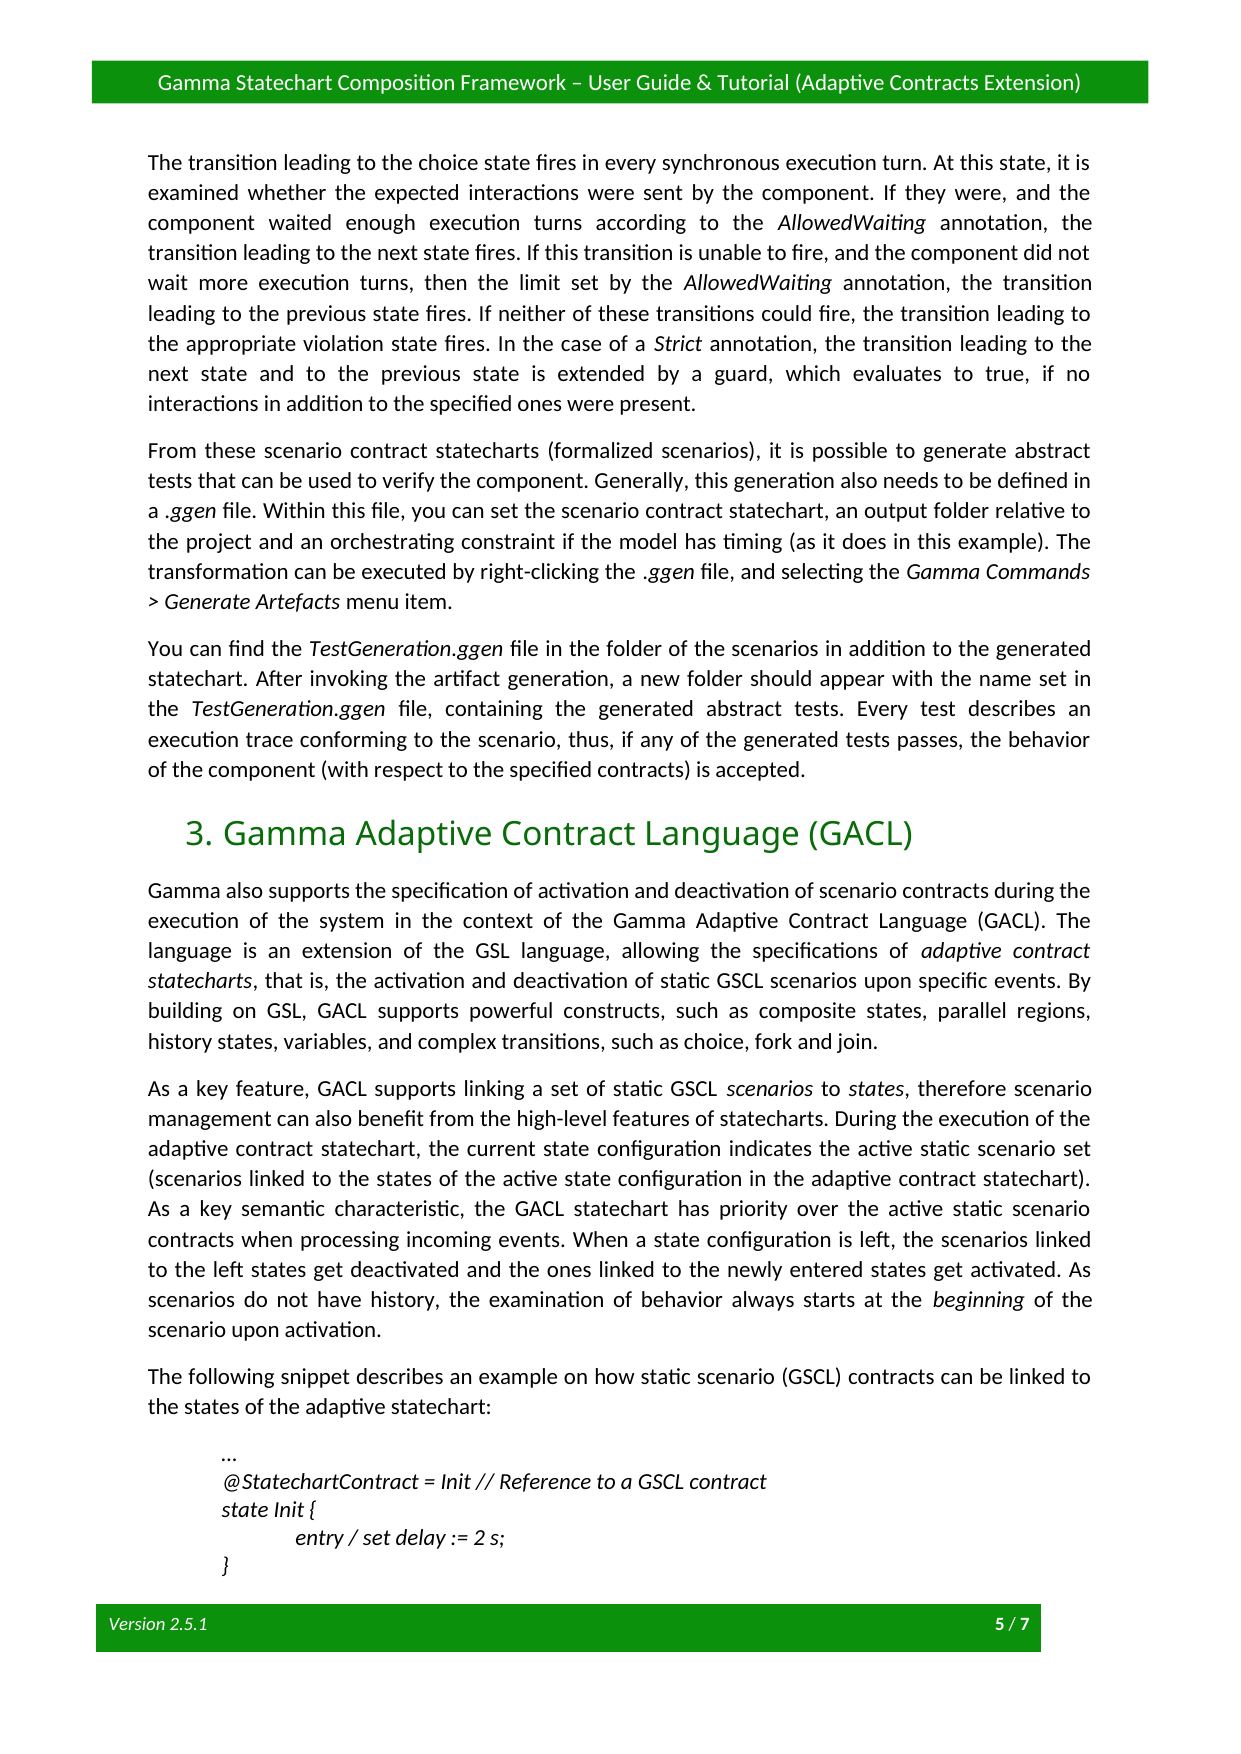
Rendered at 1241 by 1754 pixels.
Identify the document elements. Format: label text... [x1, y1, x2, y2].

text Gamma also supports the specification of activation and deactivation of scenario contracts during the execution of the system in the context of the Gamma Adaptive Contract Language (GACL). The language is an extension of the GSL language, allowing the specifications of adaptive contract statecharts, that is, the activation and deactivation of static GSCL scenarios upon specific events. By building on GSL, GACL supports powerful constructs, such as composite states, parallel regions, history states, variables, and complex transitions, such as choice, fork and join. [148, 876, 1093, 1055]
text entry / set delay := 2 s; [221, 1523, 1093, 1551]
text … [148, 1439, 1093, 1467]
text The transition leading to the choice state fires in every synchronous execution turn. At this state, it is examined whether the expected interactions were sent by the component. If they were, and the component waited enough execution turns according to the AllowedWaiting annotation, the transition leading to the next state fires. If this transition is unable to fire, and the component did not wait more execution turns, then the limit set by the AllowedWaiting annotation, the transition leading to the previous state fires. If neither of these transitions could fire, the transition leading to the appropriate violation state fires. In the case of a Strict annotation, the transition leading to the next state and to the previous state is extended by a guard, which evaluates to true, if no interactions in addition to the specified ones were present. [148, 148, 1093, 417]
text From these scenario contract statecharts (formalized scenarios), it is possible to generate abstract tests that can be used to verify the component. Generally, this generation also needs to be defined in a .ggen file. Within this file, you can set the scenario contract statechart, an output folder relative to the project and an orchestrating constraint if the model has timing (as it does in this example). The transformation can be executed by right-clicking the .ggen file, and selecting the Gamma Commands > Generate Artefacts menu item. [148, 436, 1093, 615]
text @StatechartContract = Init // Reference to a GSCL contract [221, 1467, 1093, 1495]
subtitle Gamma Adaptive Contract Language (GACL) [185, 810, 1093, 856]
text } [221, 1551, 1093, 1579]
text As a key feature, GACL supports linking a set of static GSCL scenarios to states, therefore scenario management can also benefit from the high-level features of statecharts. During the execution of the adaptive contract statechart, the current state configuration indicates the active static scenario set (scenarios linked to the states of the active state configuration in the adaptive contract statechart). As a key semantic characteristic, the GACL statechart has priority over the active static scenario contracts when processing incoming events. When a state configuration is left, the scenarios linked to the left states get deactivated and the ones linked to the newly entered states get activated. As scenarios do not have history, the examination of behavior always starts at the beginning of the scenario upon activation. [148, 1074, 1093, 1343]
text You can find the TestGeneration.ggen file in the folder of the scenarios in addition to the generated statechart. After invoking the artifact generation, a new folder should appear with the name set in the TestGeneration.ggen file, containing the generated abstract tests. Every test describes an execution trace conforming to the scenario, thus, if any of the generated tests passes, the behavior of the component (with respect to the specified contracts) is accepted. [148, 634, 1093, 783]
text The following snippet describes an example on how static scenario (GSCL) contracts can be linked to the states of the adaptive statechart: [148, 1362, 1093, 1420]
text state Init { [221, 1495, 1093, 1523]
